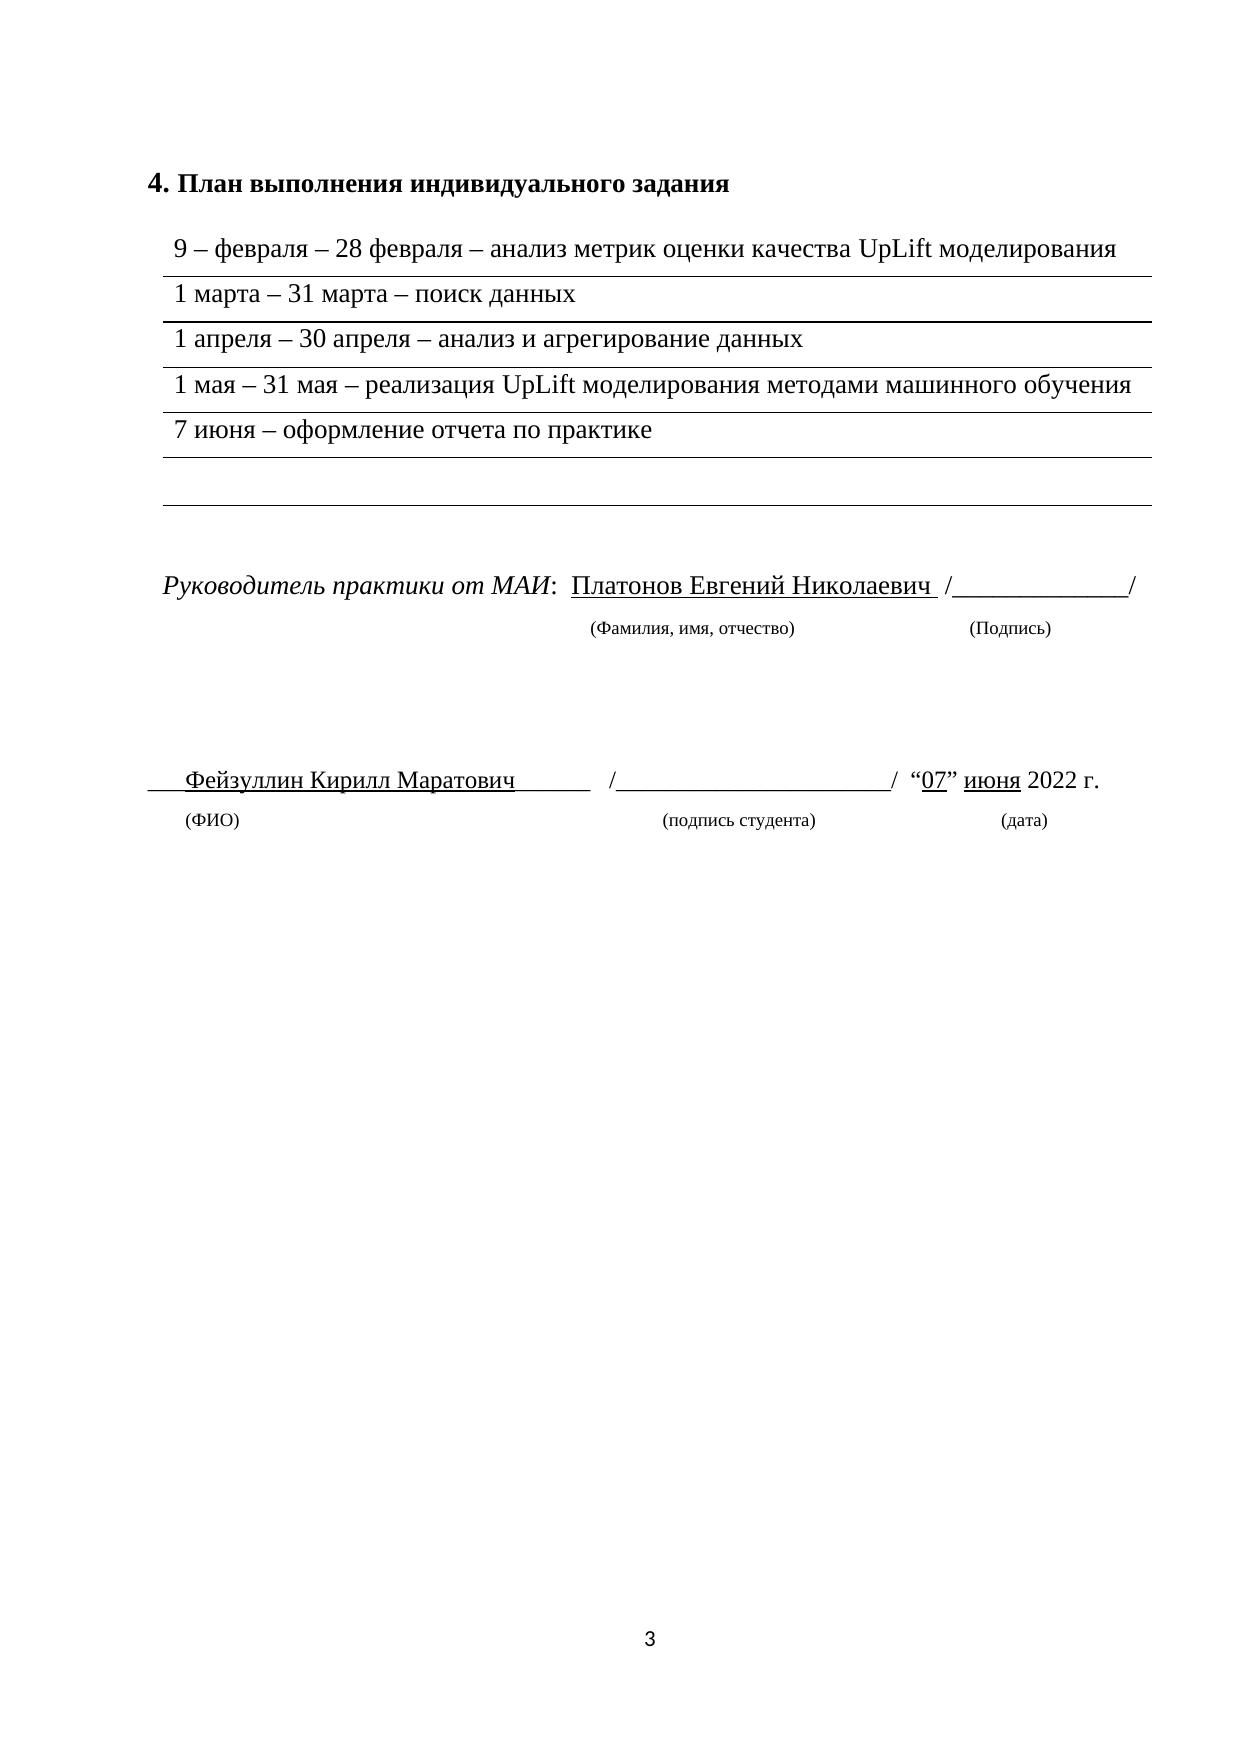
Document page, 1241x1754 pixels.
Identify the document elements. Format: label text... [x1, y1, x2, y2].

text Руководитель практики от МАИ: Платонов Евгений Николаевич /_____________/ [162, 569, 1152, 601]
text (Фамилия, имя, отчество) (Подпись) [516, 617, 1152, 639]
list План выполнения индивидуального задания [148, 165, 1152, 198]
table_cell 1 апреля – 30 апреля – анализ и агрегирование данных [163, 323, 1152, 367]
table_cell [163, 458, 1152, 505]
table_cell 1 марта – 31 марта – поиск данных [163, 277, 1152, 321]
table_header 9 – февраля – 28 февраля – анализ метрик оценки качества UpLift моделирования [163, 232, 1152, 276]
text ___Фейзуллин Кирилл Маратович______ /______________________/ “07” июня 2022 г. [148, 765, 1152, 794]
table_cell 1 мая – 31 мая – реализация UpLift моделирования методами машинного обучения [163, 368, 1152, 412]
text (ФИО) (подпись студента) (дата) [148, 808, 1152, 830]
table_cell 7 июня – оформление отчета по практике [163, 413, 1152, 457]
